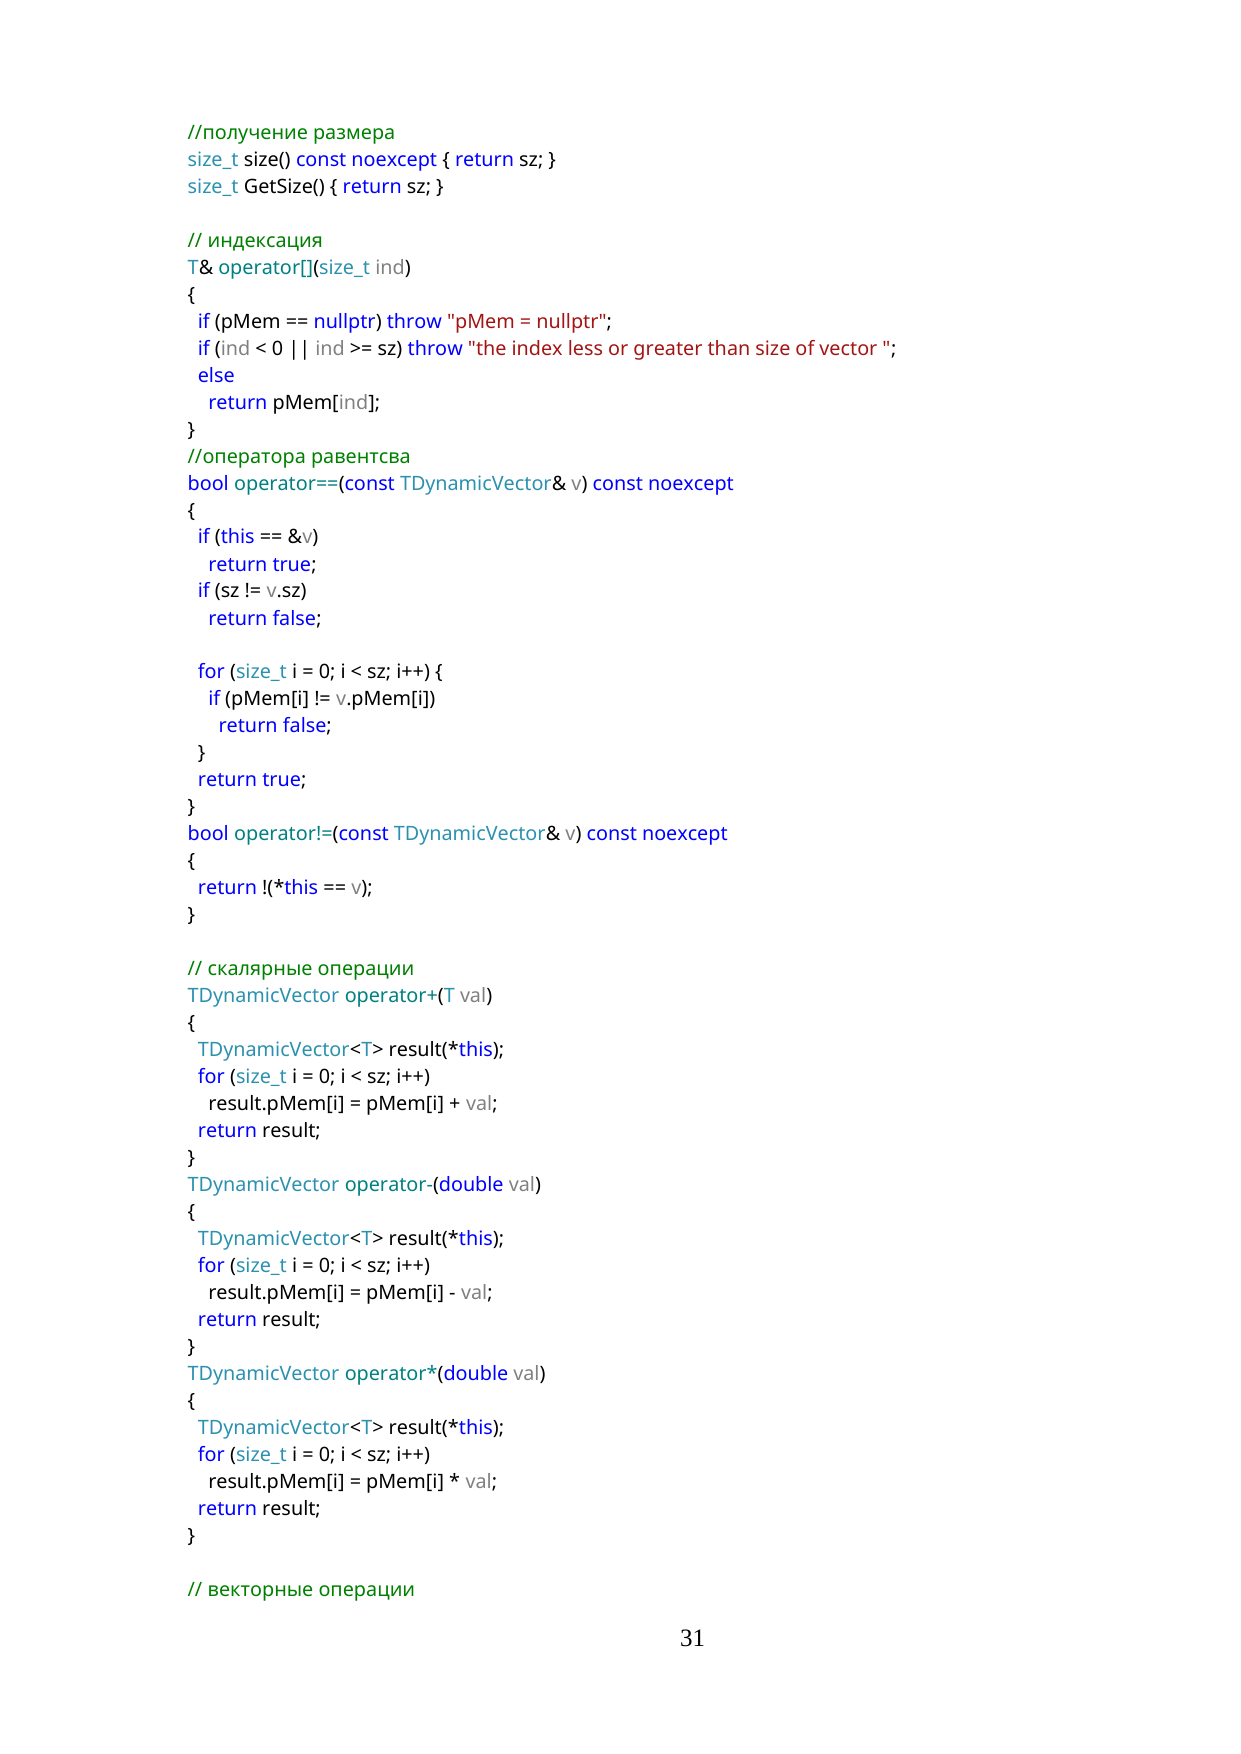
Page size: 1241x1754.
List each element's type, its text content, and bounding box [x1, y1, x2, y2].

text } [177, 739, 1152, 766]
text TDynamicVector operator+(T val) [177, 981, 1152, 1008]
text result.pMem[i] = pMem[i] - val; [177, 1278, 1152, 1305]
text if (pMem == nullptr) throw "pMem = nullptr"; [177, 307, 1152, 334]
text } [177, 1143, 1152, 1170]
text TDynamicVector<T> result(*this); [177, 1413, 1152, 1440]
text { [177, 280, 1152, 307]
text } [177, 793, 1152, 819]
text } [177, 1332, 1152, 1359]
text // индексация [177, 226, 1152, 253]
text for (size_t i = 0; i < sz; i++) [177, 1440, 1152, 1467]
text for (size_t i = 0; i < sz; i++) { [177, 658, 1152, 685]
text for (size_t i = 0; i < sz; i++) [177, 1251, 1152, 1278]
text bool operator!=(const TDynamicVector& v) const noexcept [177, 819, 1152, 847]
text TDynamicVector<T> result(*this); [177, 1224, 1152, 1251]
text } [177, 415, 1152, 442]
text for (size_t i = 0; i < sz; i++) [177, 1062, 1152, 1089]
text TDynamicVector operator-(double val) [177, 1170, 1152, 1197]
text return !(*this == v); [177, 873, 1152, 901]
text T& operator[](size_t ind) [177, 253, 1152, 280]
text result.pMem[i] = pMem[i] * val; [177, 1467, 1152, 1494]
text //оператора равентсва [177, 442, 1152, 469]
text size_t size() const noexcept { return sz; } [177, 145, 1152, 172]
text if (pMem[i] != v.pMem[i]) [177, 685, 1152, 712]
text TDynamicVector<T> result(*this); [177, 1035, 1152, 1062]
text return false; [177, 712, 1152, 739]
text { [177, 1197, 1152, 1224]
text else [177, 361, 1152, 388]
text { [177, 847, 1152, 873]
text TDynamicVector operator*(double val) [177, 1359, 1152, 1386]
text return false; [177, 604, 1152, 631]
text if (sz != v.sz) [177, 577, 1152, 604]
text } [177, 901, 1152, 927]
text //получение размера [177, 118, 1152, 145]
text // скалярные операции [177, 954, 1152, 981]
text return result; [177, 1494, 1152, 1521]
text if (ind < 0 || ind >= sz) throw "the index less or greater than size of vector "; [177, 334, 1152, 361]
text // векторные операции [177, 1575, 1152, 1602]
text { [177, 1008, 1152, 1035]
text result.pMem[i] = pMem[i] + val; [177, 1089, 1152, 1116]
text return pMem[ind]; [177, 388, 1152, 415]
text if (this == &v) [177, 523, 1152, 550]
text { [177, 496, 1152, 523]
text } [177, 1521, 1152, 1548]
text return result; [177, 1116, 1152, 1143]
text return true; [177, 766, 1152, 793]
text return result; [177, 1305, 1152, 1332]
text bool operator==(const TDynamicVector& v) const noexcept [177, 469, 1152, 496]
text return true; [177, 550, 1152, 577]
text { [177, 1386, 1152, 1413]
text size_t GetSize() { return sz; } [177, 172, 1152, 199]
